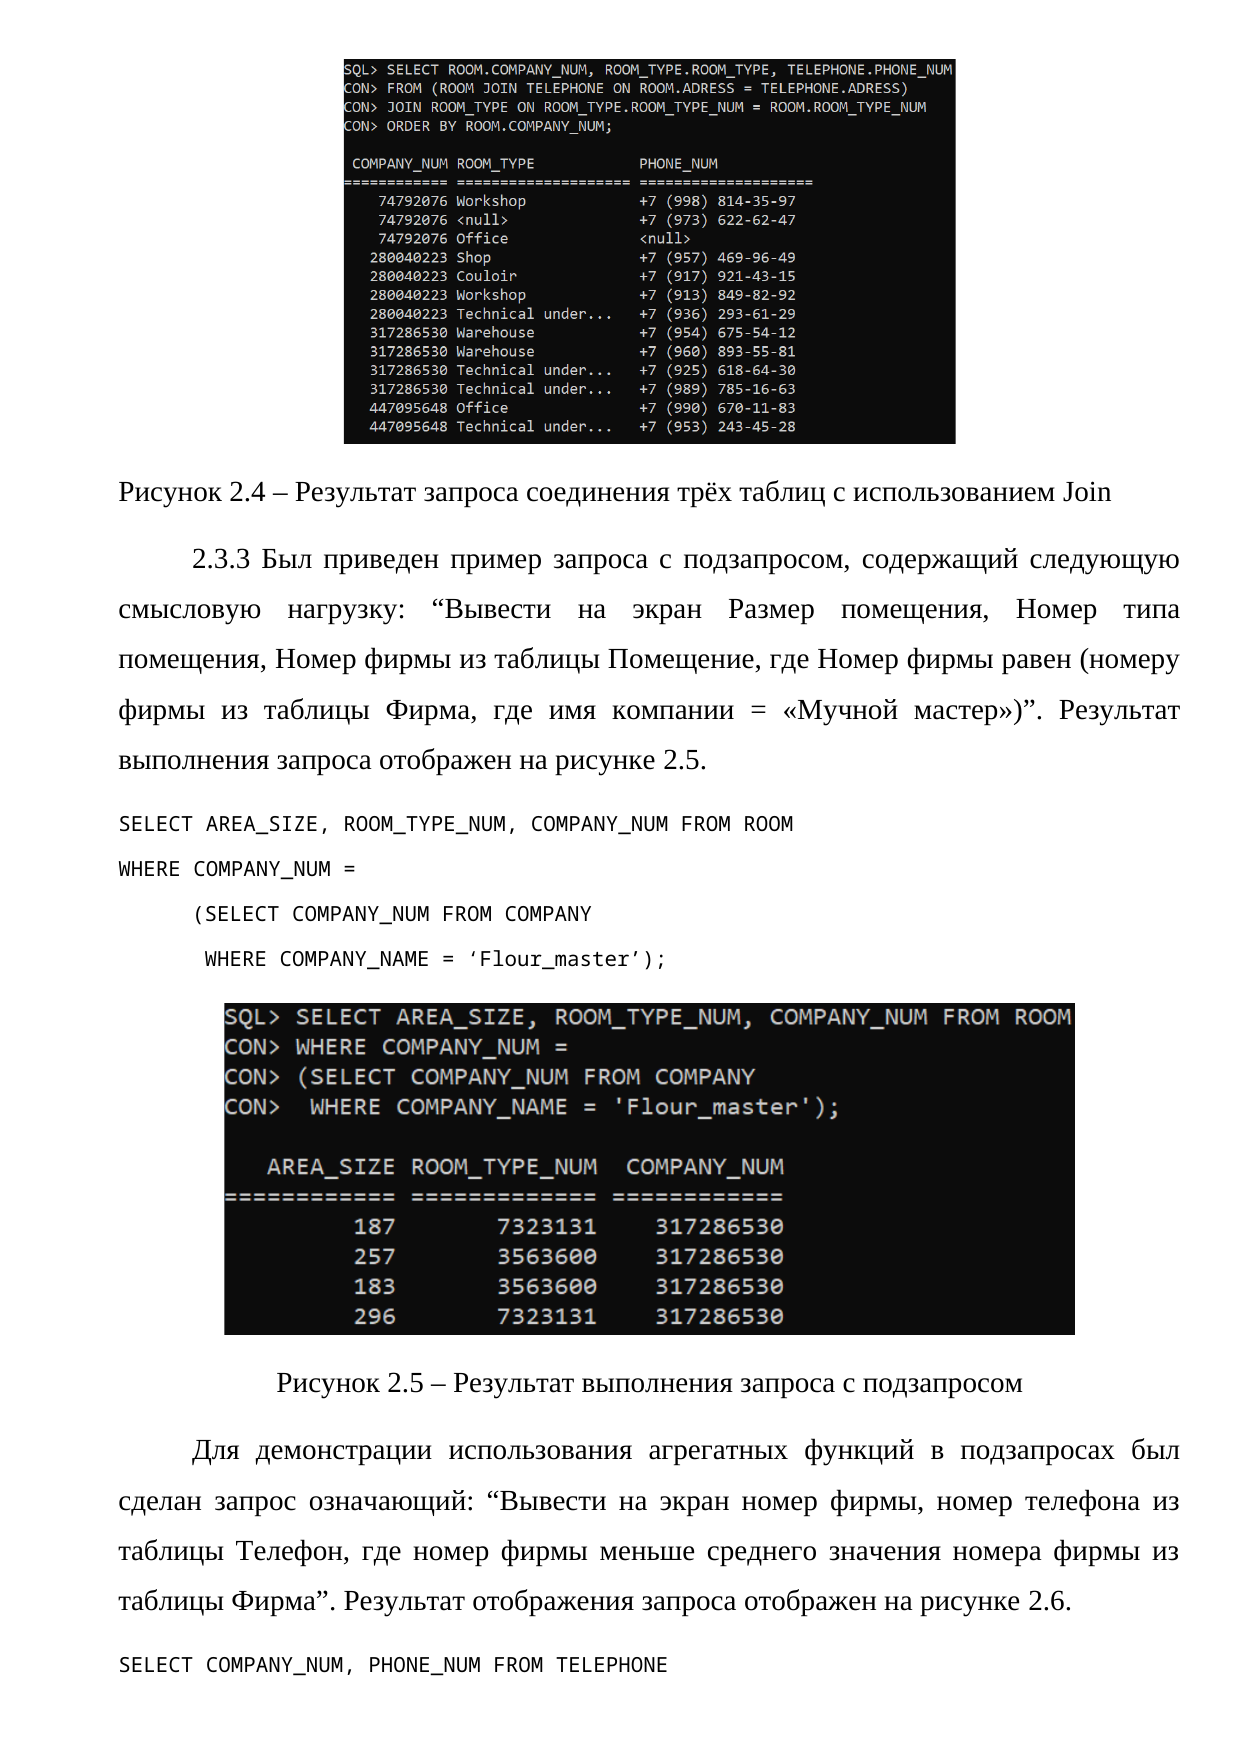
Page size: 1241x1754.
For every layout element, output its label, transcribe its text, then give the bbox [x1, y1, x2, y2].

text 2.3.3 Был приведен пример запроса с подзапросом, содержащий следующую смысловую нагрузку: “Вывести на экран Размер помещения, Номер типа помещения, Номер фирмы из таблицы Помещение, где Номер фирмы равен (номеру фирмы из таблицы Фирма, где имя компании = «Мучной мастер»)”. Результат выполнения запроса отображен на рисунке 2.5. [118, 541, 1181, 776]
text Рисунок 2.4 – Результат запроса соединения трёх таблиц с использованием Join [118, 474, 1181, 507]
text SELECT COMPANY_NUM, PHONE_NUM FROM TELEPHONE [118, 1650, 1181, 1679]
picture [343, 59, 956, 444]
text Для демонстрации использования агрегатных функций в подзапросах был сделан запрос означающий: “Вывести на экран номер фирмы, номер телефона из таблицы Телефон, где номер фирмы меньше среднего значения номера фирмы из таблицы Фирма”. Результат отображения запроса отображен на рисунке 2.6. [118, 1432, 1181, 1617]
text WHERE COMPANY_NAME = ‘Flour_master’); [118, 944, 1181, 973]
text WHERE COMPANY_NUM = [118, 854, 1181, 883]
picture [224, 1003, 1075, 1335]
text SELECT AREA_SIZE, ROOM_TYPE_NUM, COMPANY_NUM FROM ROOM [118, 809, 1181, 837]
text Рисунок 2.5 – Результат выполнения запроса с подзапросом [118, 1366, 1181, 1399]
text (SELECT COMPANY_NUM FROM COMPANY [118, 899, 1181, 928]
